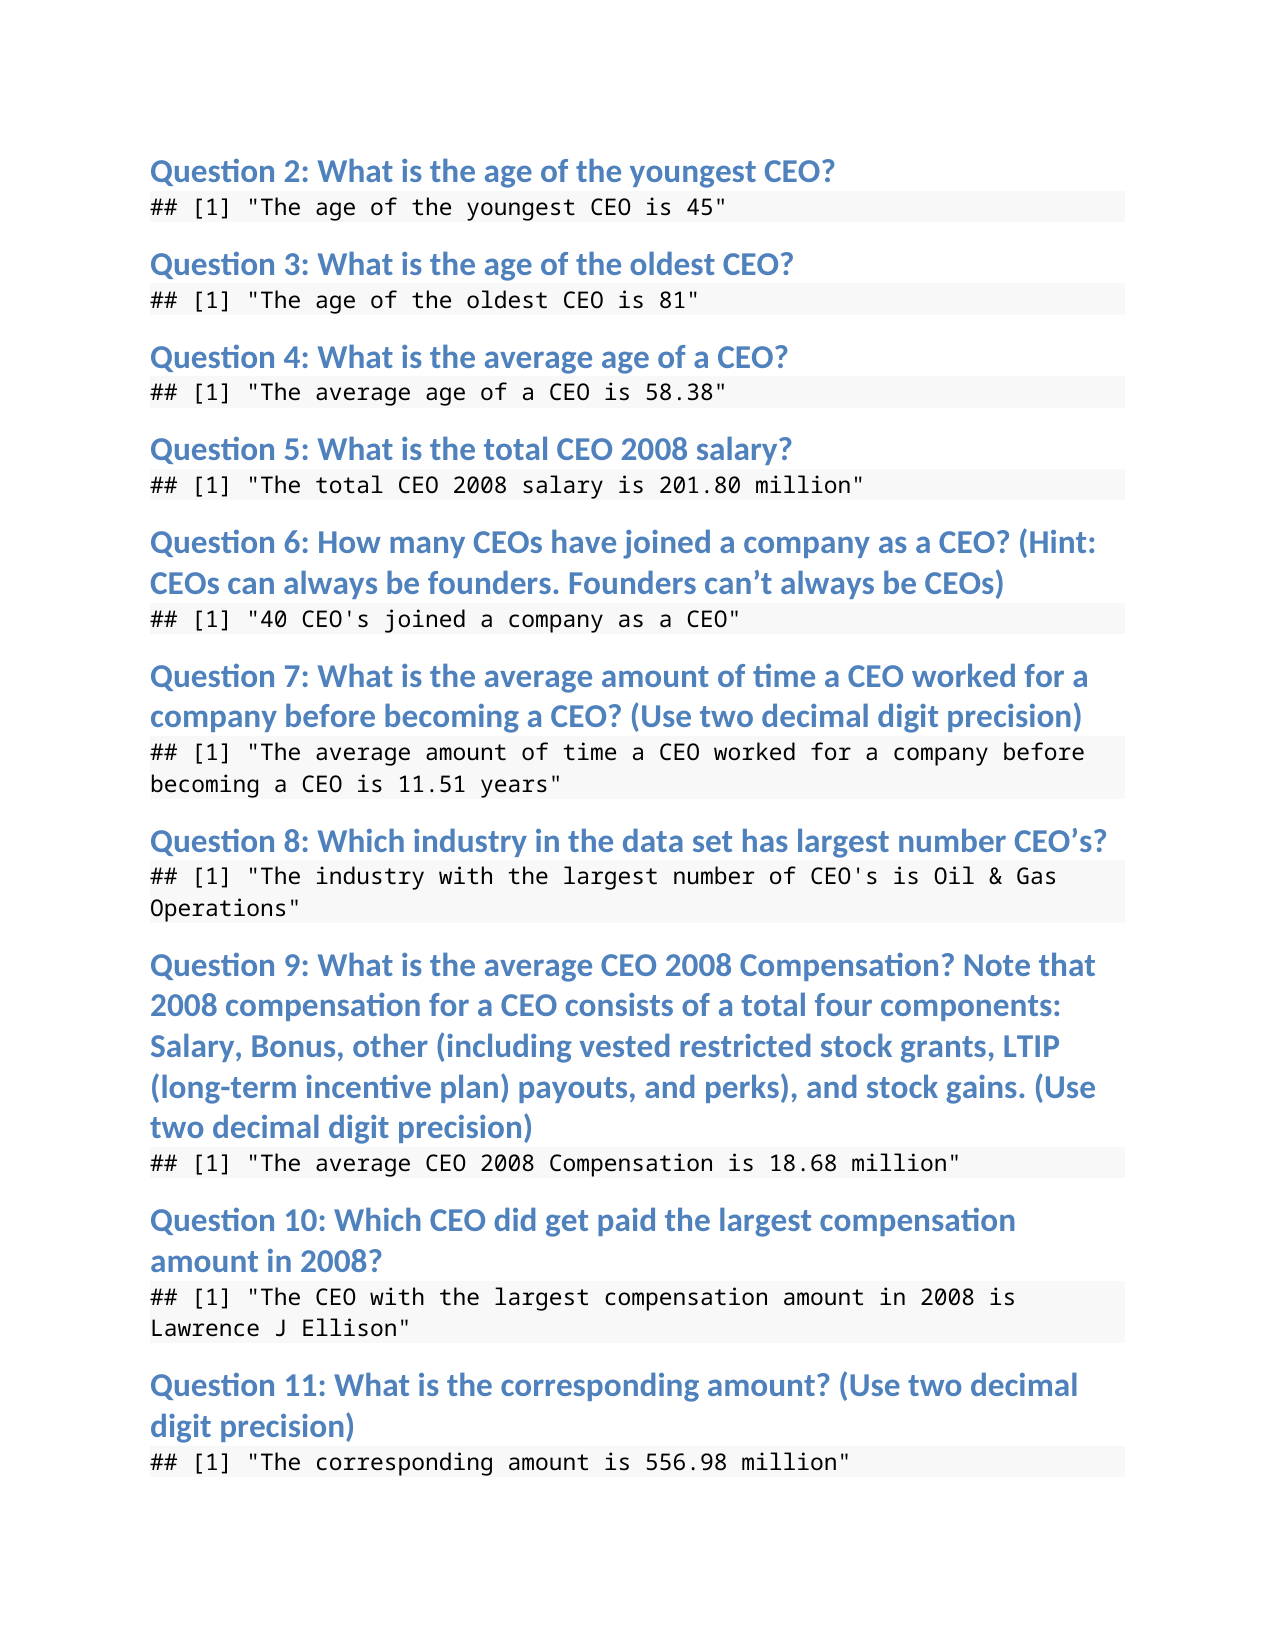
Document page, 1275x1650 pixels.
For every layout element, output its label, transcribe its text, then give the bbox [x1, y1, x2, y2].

subtitle Question 4: What is the average age of a CEO? [150, 336, 1125, 376]
subtitle Question 5: What is the total CEO 2008 salary? [150, 428, 1125, 469]
text ## [1] "The CEO with the largest compensation amount in 2008 is Lawrence J Ellison" [150, 1281, 1125, 1343]
subtitle Question 11: What is the corresponding amount? (Use two decimal digit precision) [150, 1364, 1125, 1446]
text ## [1] "40 CEO's joined a company as a CEO" [150, 603, 1125, 634]
text ## [1] "The age of the oldest CEO is 81" [150, 283, 1125, 315]
text ## [1] "The average CEO 2008 Compensation is 18.68 million" [150, 1147, 1125, 1178]
text ## [1] "The corresponding amount is 556.98 million" [150, 1446, 1125, 1477]
subtitle Question 10: Which CEO did get paid the largest compensation amount in 2008? [150, 1199, 1125, 1281]
text ## [1] "The age of the youngest CEO is 45" [150, 191, 1125, 222]
text ## [1] "The total CEO 2008 salary is 201.80 million" [150, 469, 1125, 500]
subtitle Question 2: What is the age of the youngest CEO? [150, 150, 1125, 191]
subtitle Question 3: What is the age of the oldest CEO? [150, 243, 1125, 283]
subtitle Question 7: What is the average amount of time a CEO worked for a company before becoming a CEO? (Use two decimal digit precision) [150, 655, 1125, 736]
text ## [1] "The average amount of time a CEO worked for a company before becoming a CEO is 11.51 years" [150, 736, 1125, 799]
subtitle Question 6: How many CEOs have joined a company as a CEO? (Hint: CEOs can always be founders. Founders can’t always be CEOs) [150, 521, 1125, 603]
subtitle Question 9: What is the average CEO 2008 Compensation? Note that 2008 compensation for a CEO consists of a total four components: Salary, Bonus, other (including vested restricted stock grants, LTIP (long-term incentive plan) payouts, and perks), and stock gains. (Use two decimal digit precision) [150, 944, 1125, 1147]
subtitle Question 8: Which industry in the data set has largest number CEO’s? [150, 819, 1125, 860]
text ## [1] "The average age of a CEO is 58.38" [150, 376, 1125, 408]
text ## [1] "The industry with the largest number of CEO's is Oil & Gas Operations" [150, 860, 1125, 923]
